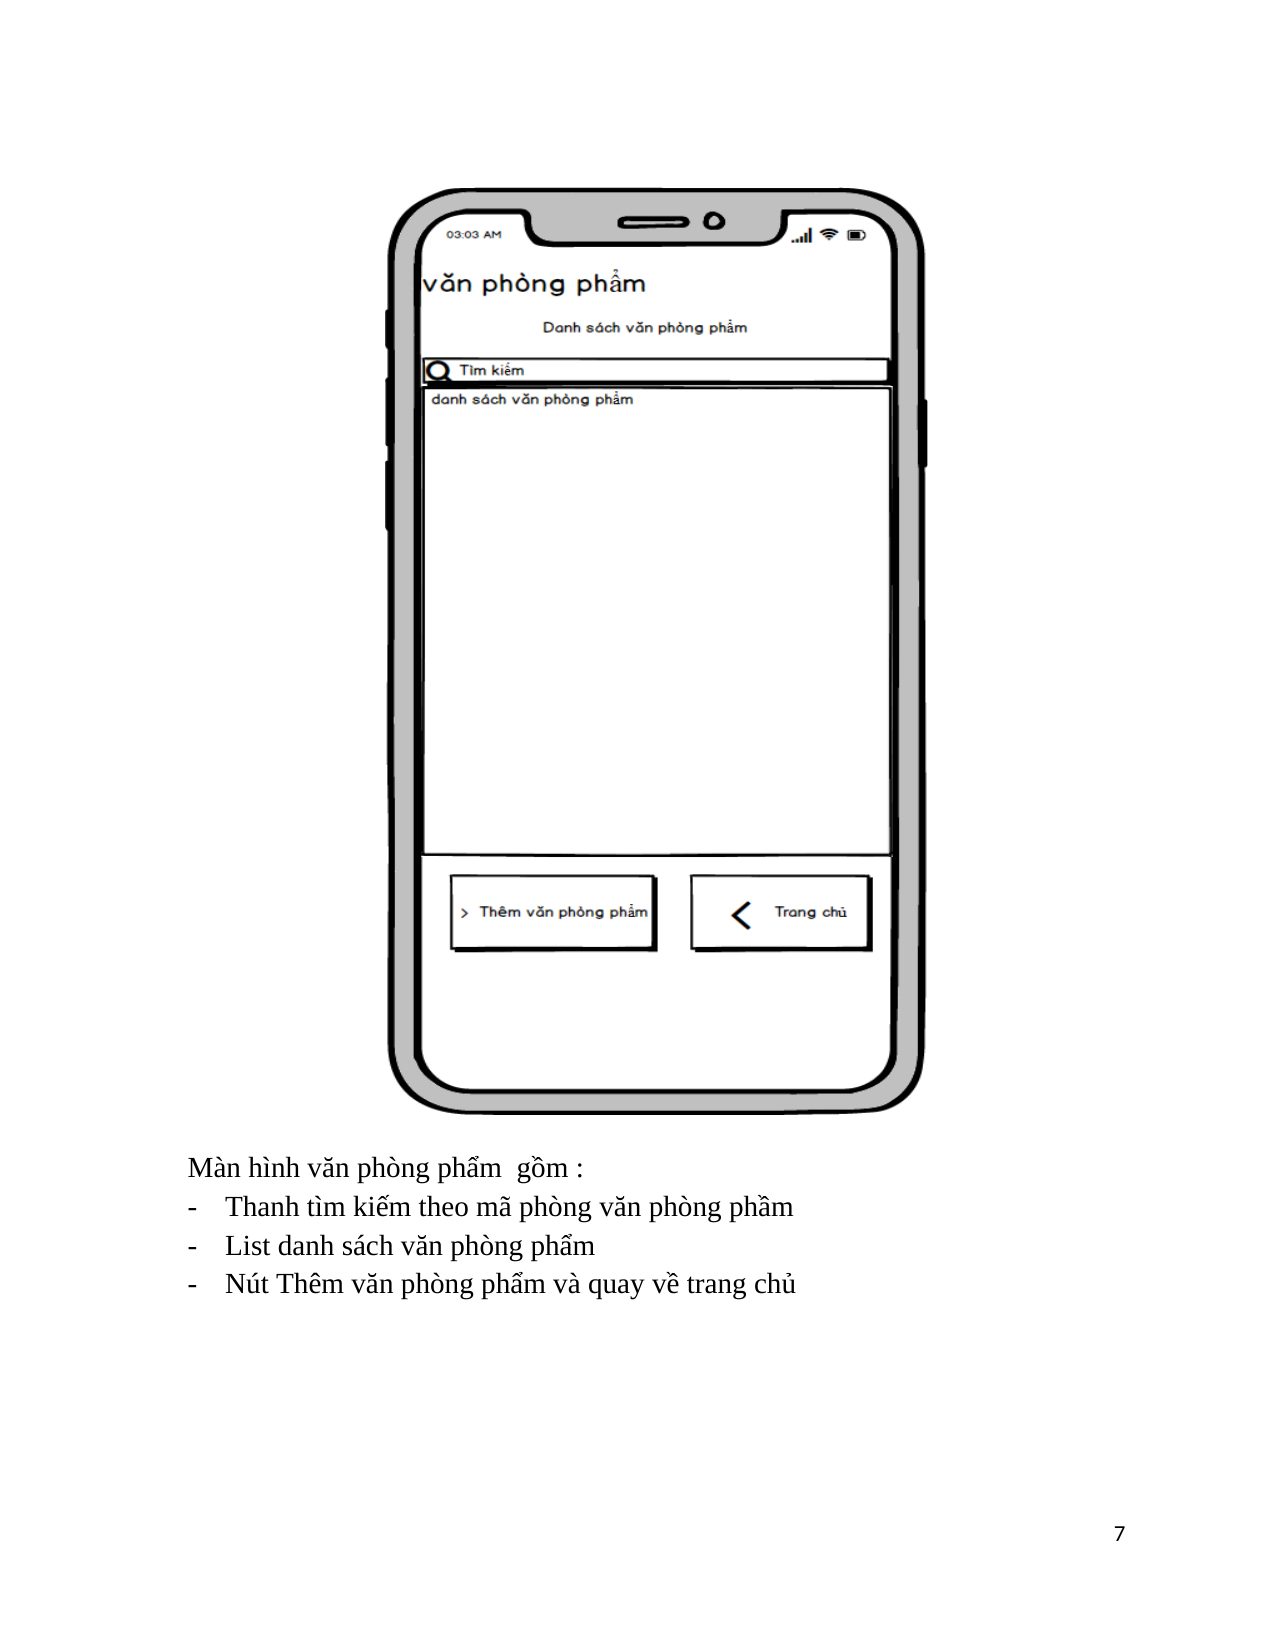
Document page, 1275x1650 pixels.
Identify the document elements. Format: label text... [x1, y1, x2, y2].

list Thanh tìm kiếm theo mã phòng văn phòng phầm [187, 1189, 1125, 1223]
list Màn hình văn phòng phẩm gồm : [187, 1151, 1125, 1184]
list List danh sách văn phòng phẩm [187, 1228, 1125, 1261]
picture [385, 187, 928, 1115]
list Nút Thêm văn phòng phẩm và quay về trang chủ [187, 1266, 1125, 1300]
